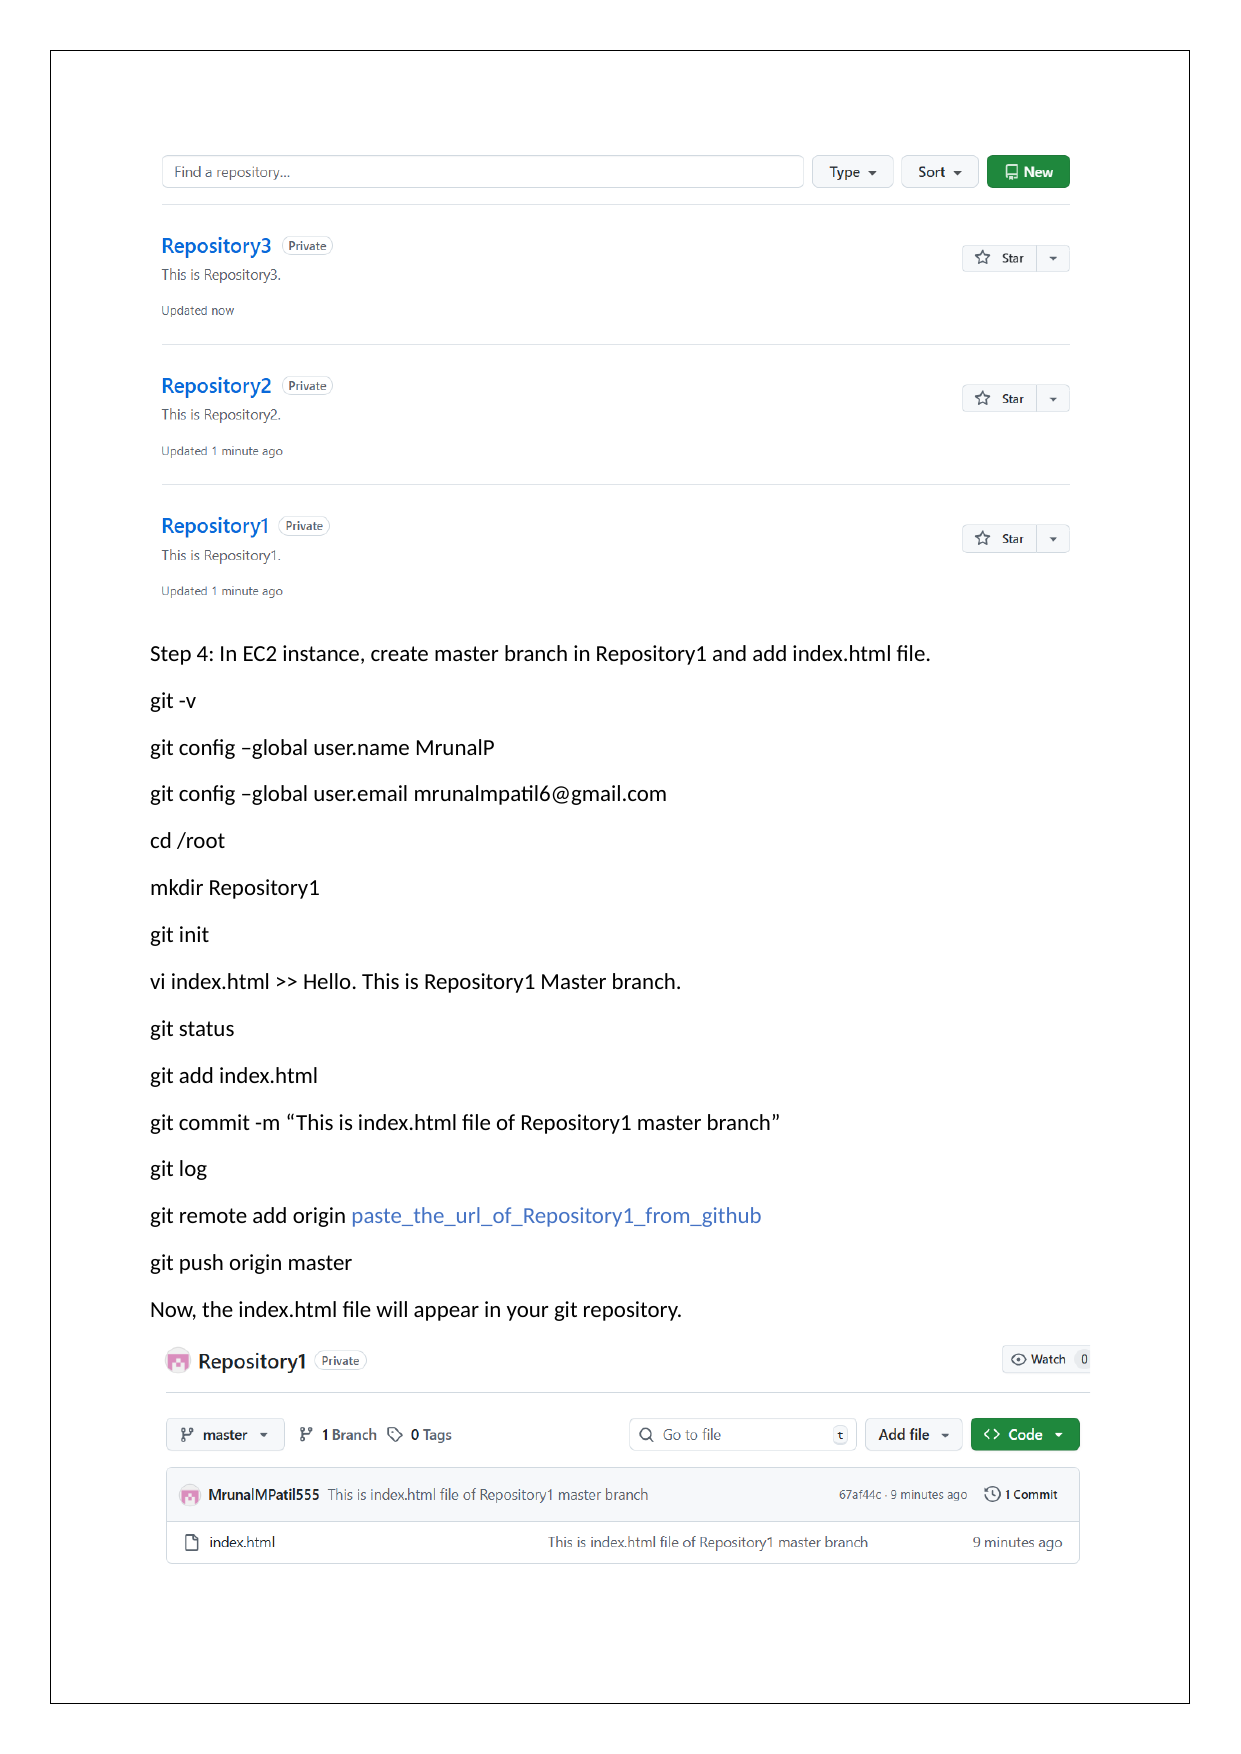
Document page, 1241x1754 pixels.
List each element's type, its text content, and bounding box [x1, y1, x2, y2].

text git -v [150, 686, 1090, 714]
text git status [150, 1014, 1090, 1042]
text Step 4: In EC2 instance, create master branch in Repository1 and add index.html file. [150, 639, 1090, 667]
text git push origin master [150, 1248, 1090, 1276]
picture [150, 150, 1091, 621]
text git config –global user.name MrunalP [150, 733, 1090, 761]
text git remote add origin paste_the_url_of_Repository1_from_github [150, 1201, 1090, 1229]
text git config –global user.email mrunalmpatil6@gmail.com [150, 779, 1090, 808]
text vi index.html >> Hello. This is Repository1 Master branch. [150, 967, 1090, 995]
text git log [150, 1154, 1090, 1183]
text cd /root [150, 826, 1090, 854]
text git commit -m “This is index.html file of Repository1 master branch” [150, 1108, 1090, 1136]
text mkdir Repository1 [150, 873, 1090, 901]
text git init [150, 920, 1090, 948]
picture [150, 1342, 1091, 1565]
text git add index.html [150, 1061, 1090, 1089]
text Now, the index.html file will appear in your git repository. [150, 1295, 1090, 1323]
